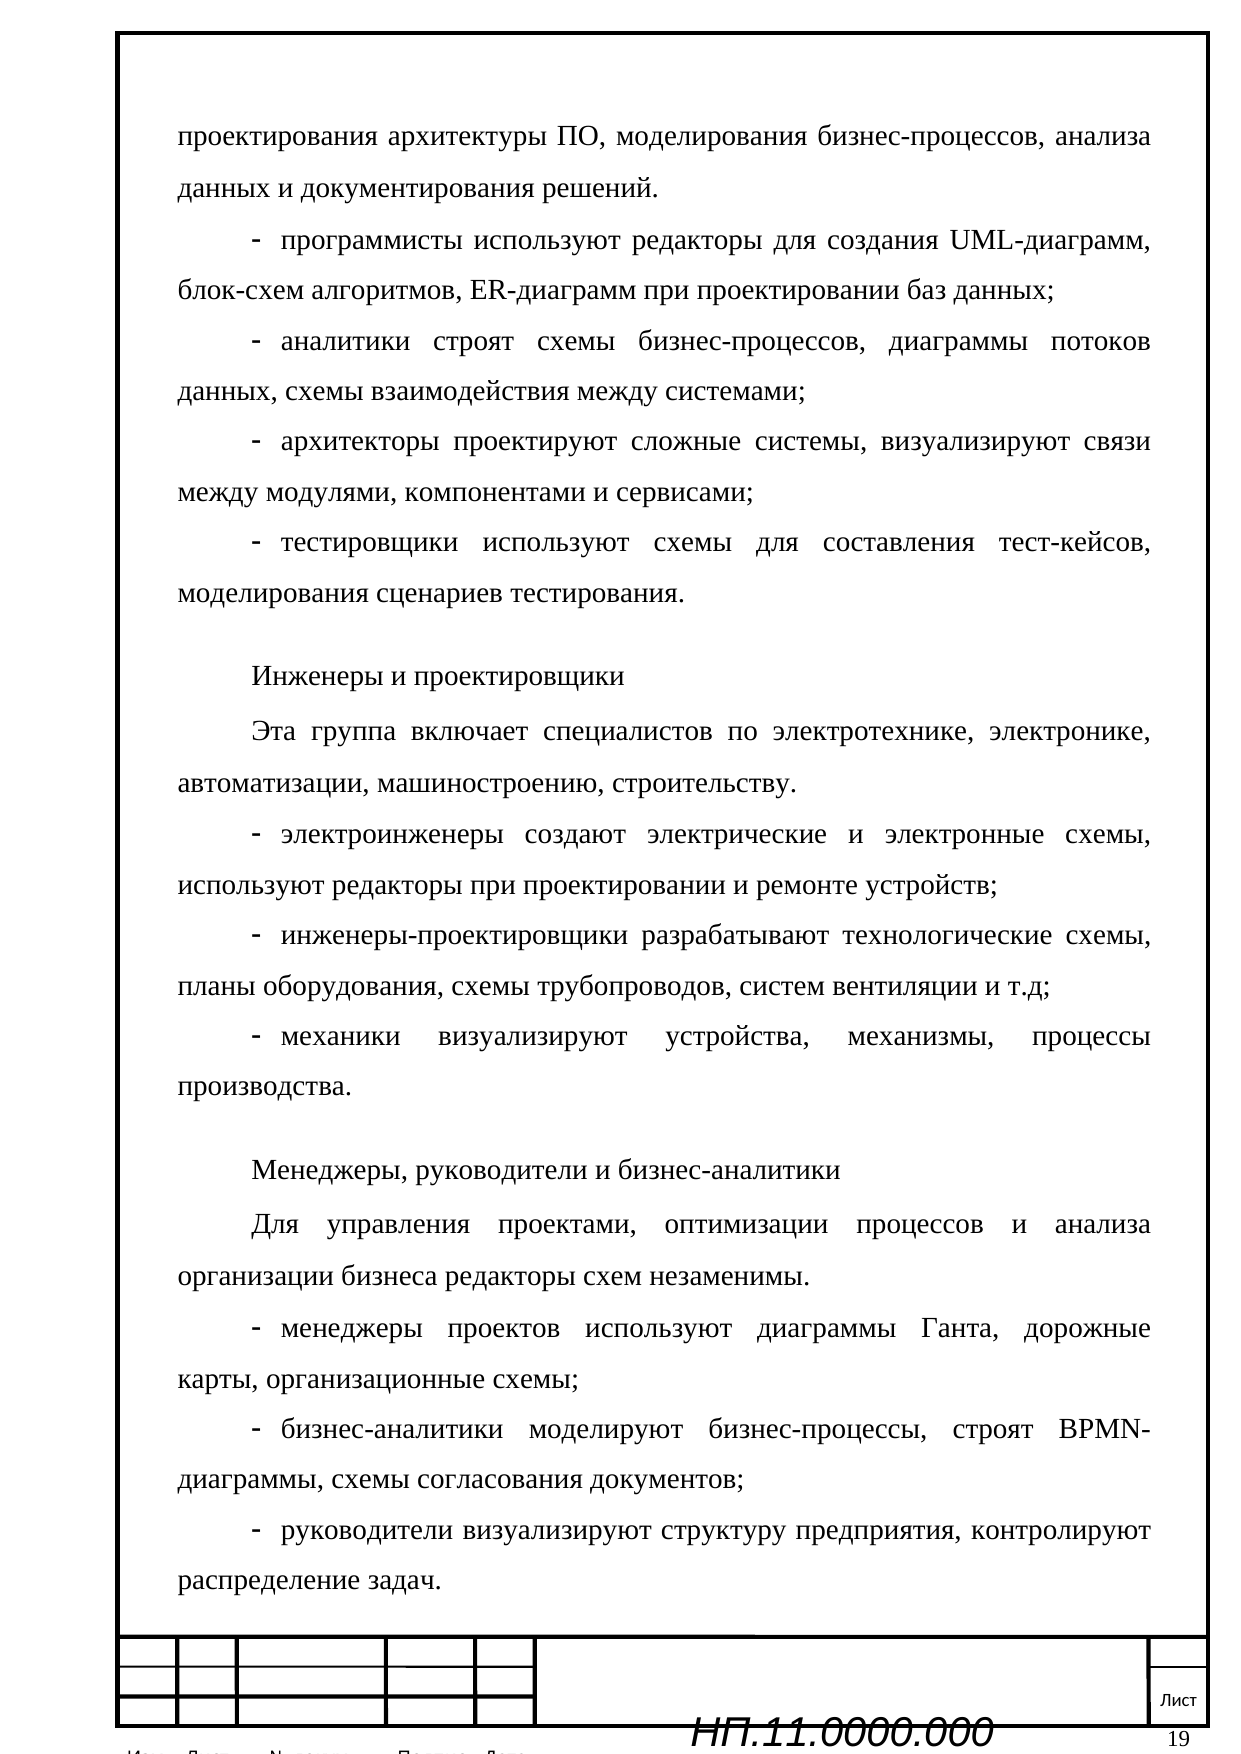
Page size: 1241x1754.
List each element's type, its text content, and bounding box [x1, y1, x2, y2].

list руководители визуализируют структуру предприятия, контролируют распределение задач. [177, 1512, 1152, 1596]
list программисты используют редакторы для создания UML-диаграмм, блок-схем алгоритмов, ER-диаграмм при проектировании баз данных; [177, 222, 1152, 306]
list инженеры-проектировщики разрабатывают технологические схемы, планы оборудования, схемы трубопроводов, систем вентиляции и т.д; [177, 917, 1152, 1001]
subtitle Инженеры и проектировщики [251, 658, 1152, 692]
list электроинженеры создают электрические и электронные схемы, используют редакторы при проектировании и ремонте устройств; [177, 817, 1152, 901]
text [177, 118, 1152, 204]
list менеджеры проектов используют диаграммы Ганта, дорожные карты, организационные схемы; [177, 1311, 1152, 1394]
list архитекторы проектируют сложные системы, визуализируют связи между модулями, компонентами и сервисами; [177, 423, 1152, 507]
list бизнес-аналитики моделируют бизнес-процессы, строят BPMN-диаграммы, схемы согласования документов; [177, 1411, 1152, 1495]
subtitle Менеджеры, руководители и бизнес-аналитики [251, 1152, 1152, 1186]
list аналитики строят схемы бизнес-процессов, диаграммы потоков данных, схемы взаимодействия между системами; [177, 323, 1152, 407]
text Для управления проектами, оптимизации процессов и анализа организации бизнеса редакторы схем незаменимы. [177, 1207, 1152, 1292]
list тестировщики используют схемы для составления тест-кейсов, моделирования сценариев тестирования. [177, 524, 1152, 608]
text Эта группа включает специалистов по электротехнике, электронике, автоматизации, машиностроению, строительству. [177, 713, 1152, 798]
list механики визуализируют устройства, механизмы, процессы производства. [177, 1018, 1152, 1102]
